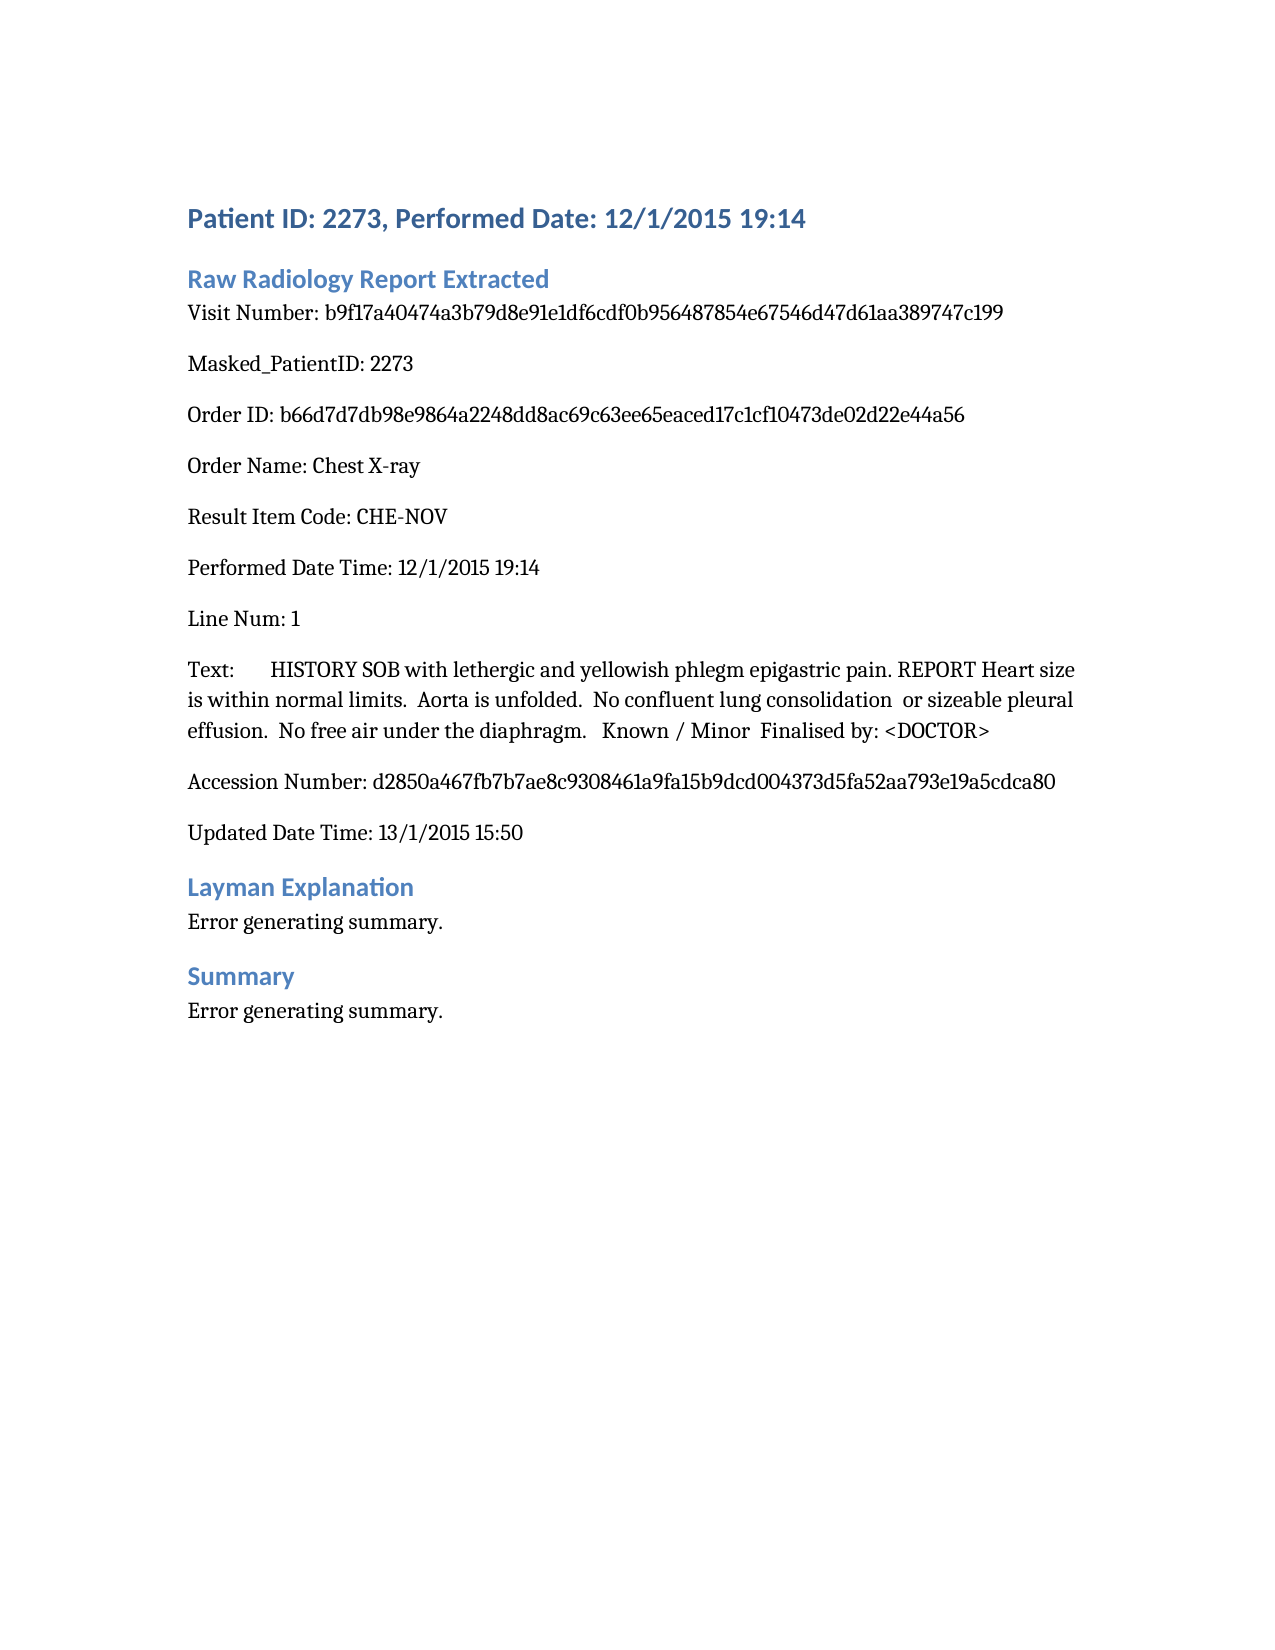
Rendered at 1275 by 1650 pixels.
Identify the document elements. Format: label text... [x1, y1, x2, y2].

text Line Num: 1 [187, 606, 1087, 632]
text Text: HISTORY SOB with lethergic and yellowish phlegm epigastric pain. REPORT Heart size is within normal limits. Aorta is unfolded. No confluent lung consolidation or sizeable pleural effusion. No free air under the diaphragm. Known / Minor Finalised by: <DOCTOR> [187, 657, 1087, 744]
text Visit Number: b9f17a40474a3b79d8e91e1df6cdf0b956487854e67546d47d61aa389747c199 [187, 300, 1087, 326]
text Order ID: b66d7d7db98e9864a2248dd8ac69c63ee65eaced17c1cf10473de02d22e44a56 [187, 402, 1087, 428]
text Error generating summary. [187, 997, 1087, 1024]
subtitle Patient ID: 2273, Performed Date: 12/1/2015 19:14 [187, 200, 1087, 236]
subtitle Layman Explanation [187, 871, 1087, 903]
text Error generating summary. [187, 908, 1087, 935]
text Accession Number: d2850a467fb7b7ae8c9308461a9fa15b9dcd004373d5fa52aa793e19a5cdca80 [187, 768, 1087, 795]
text Masked_PatientID: 2273 [187, 351, 1087, 377]
subtitle Summary [187, 959, 1087, 992]
text Performed Date Time: 12/1/2015 19:14 [187, 555, 1087, 581]
text Updated Date Time: 13/1/2015 15:50 [187, 819, 1087, 846]
subtitle Raw Radiology Report Extracted [187, 262, 1087, 295]
text Result Item Code: CHE-NOV [187, 504, 1087, 530]
text Order Name: Chest X-ray [187, 453, 1087, 479]
